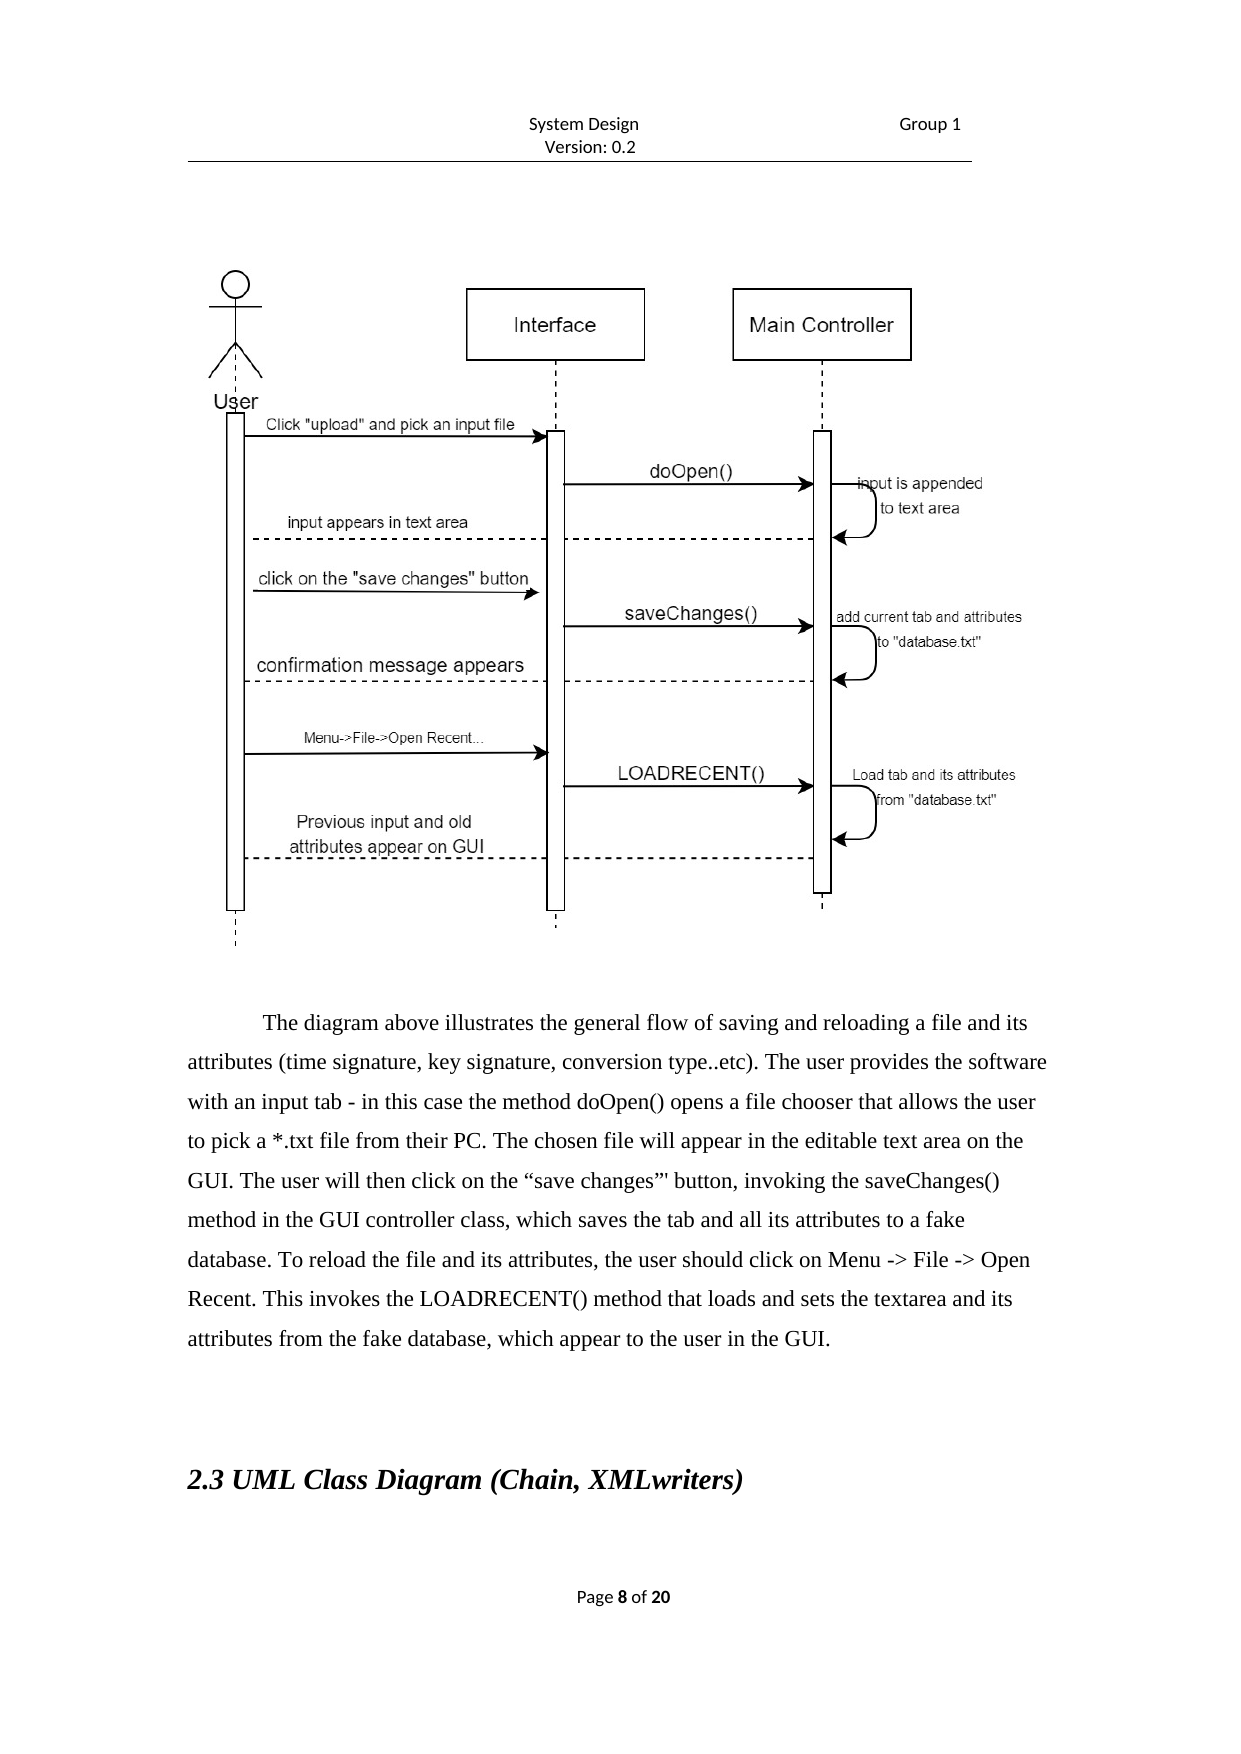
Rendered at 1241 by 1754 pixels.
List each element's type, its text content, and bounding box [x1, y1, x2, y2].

text The diagram above illustrates the general flow of saving and reloading a file and its attributes (time signature, key signature, conversion type..etc). The user provides the software with an input tab - in this case the method doOpen() opens a file chooser that allows the user to pick a *.txt file from their PC. The chosen file will appear in the editable text area on the GUI. The user will then click on the “save changes”' button, invoking the saveChanges() method in the GUI controller class, which saves the tab and all its attributes to a fake database. To reload the file and its attributes, the user should click on Menu -> File -> Open Recent. This invokes the LOADRECENT() method that loads and sets the textarea and its attributes from the fake database, which appear to the user in the GUI. [187, 1009, 1053, 1351]
subtitle 2.3 UML Class Diagram (Chain, XMLwriters) [187, 1462, 1053, 1496]
picture [187, 258, 1054, 966]
